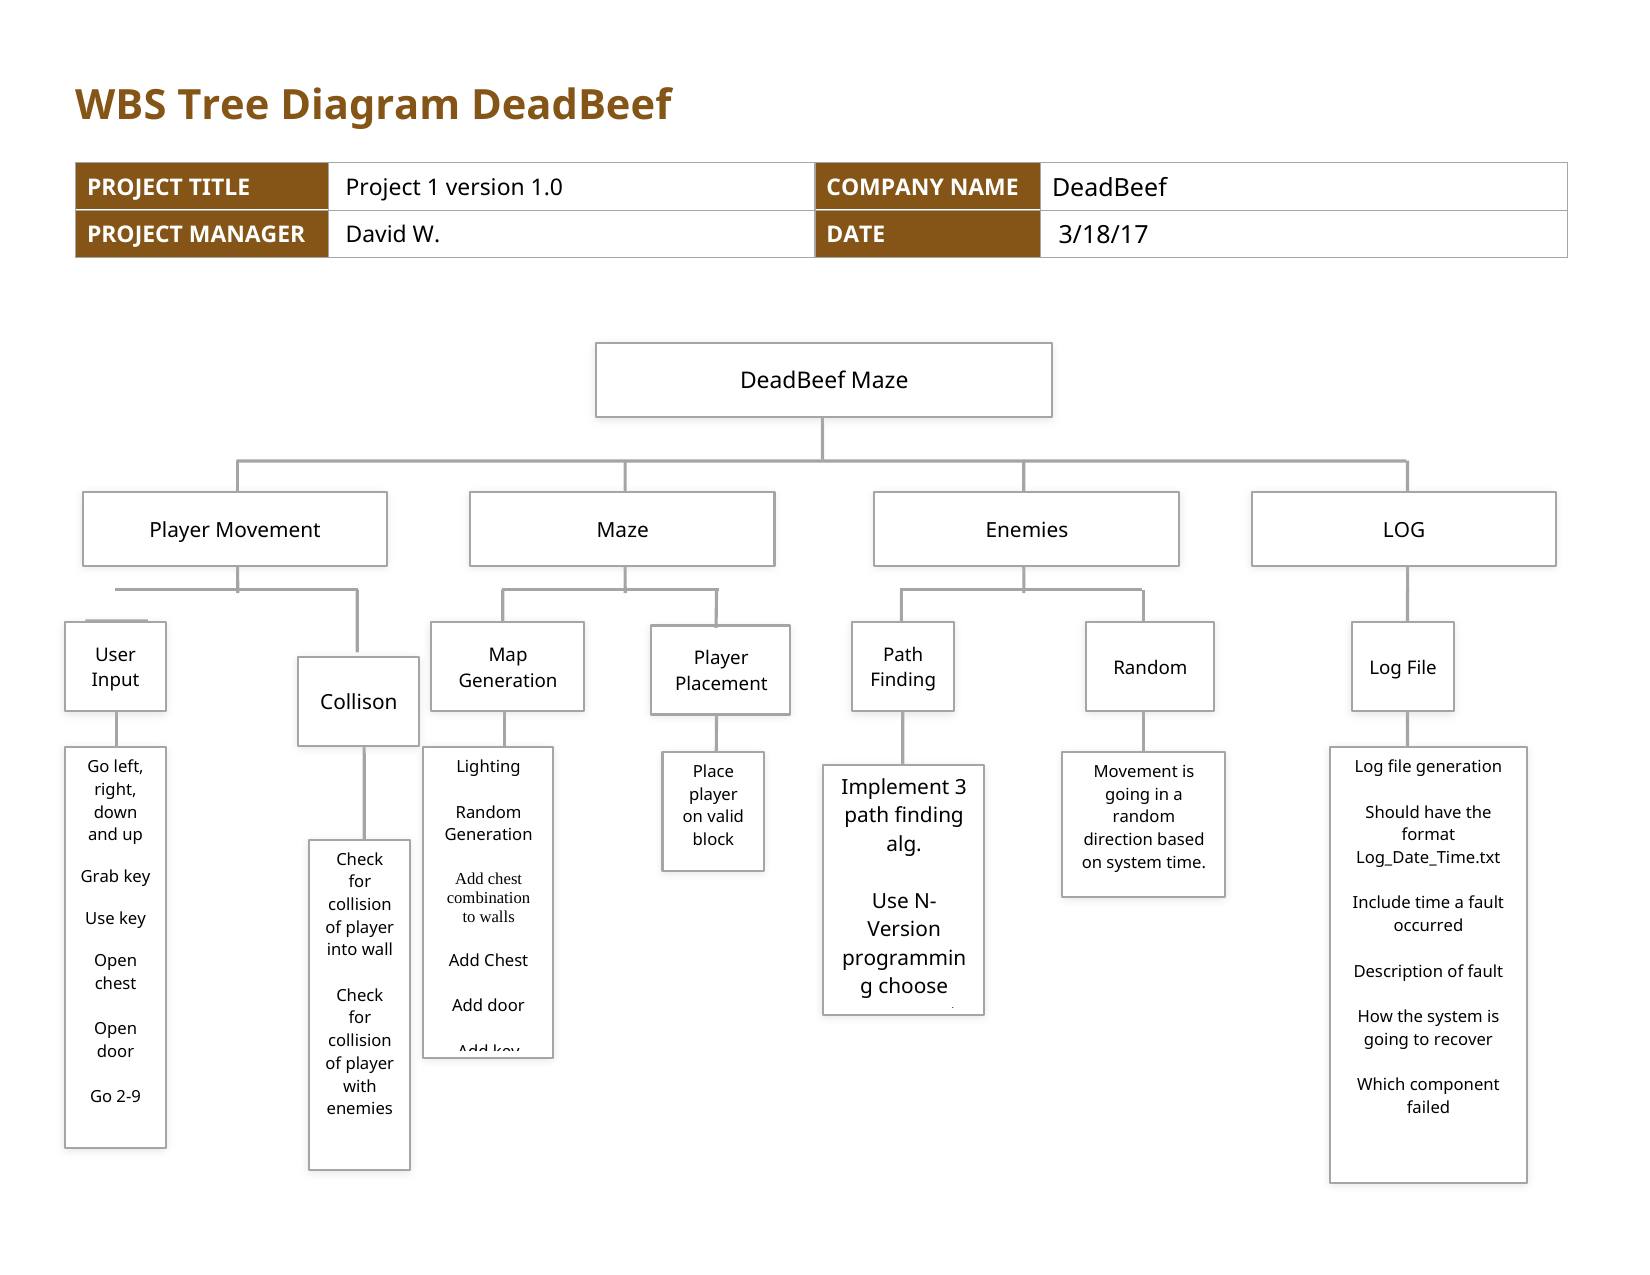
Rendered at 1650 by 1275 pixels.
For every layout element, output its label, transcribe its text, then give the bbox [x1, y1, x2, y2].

table_cell David W. [329, 211, 814, 257]
table_header COMPANY NAME [816, 163, 1040, 209]
table_cell DATE [816, 211, 1040, 257]
table_header PROJECT TITLE [76, 163, 328, 209]
table_cell 3/18/17 [1041, 211, 1567, 257]
table_header Project 1 version 1.0 [329, 163, 814, 209]
table_cell PROJECT MANAGER [76, 211, 328, 257]
text WBS Tree Diagram DeadBeef [75, 75, 1575, 132]
table_header DeadBeef [1041, 163, 1567, 209]
